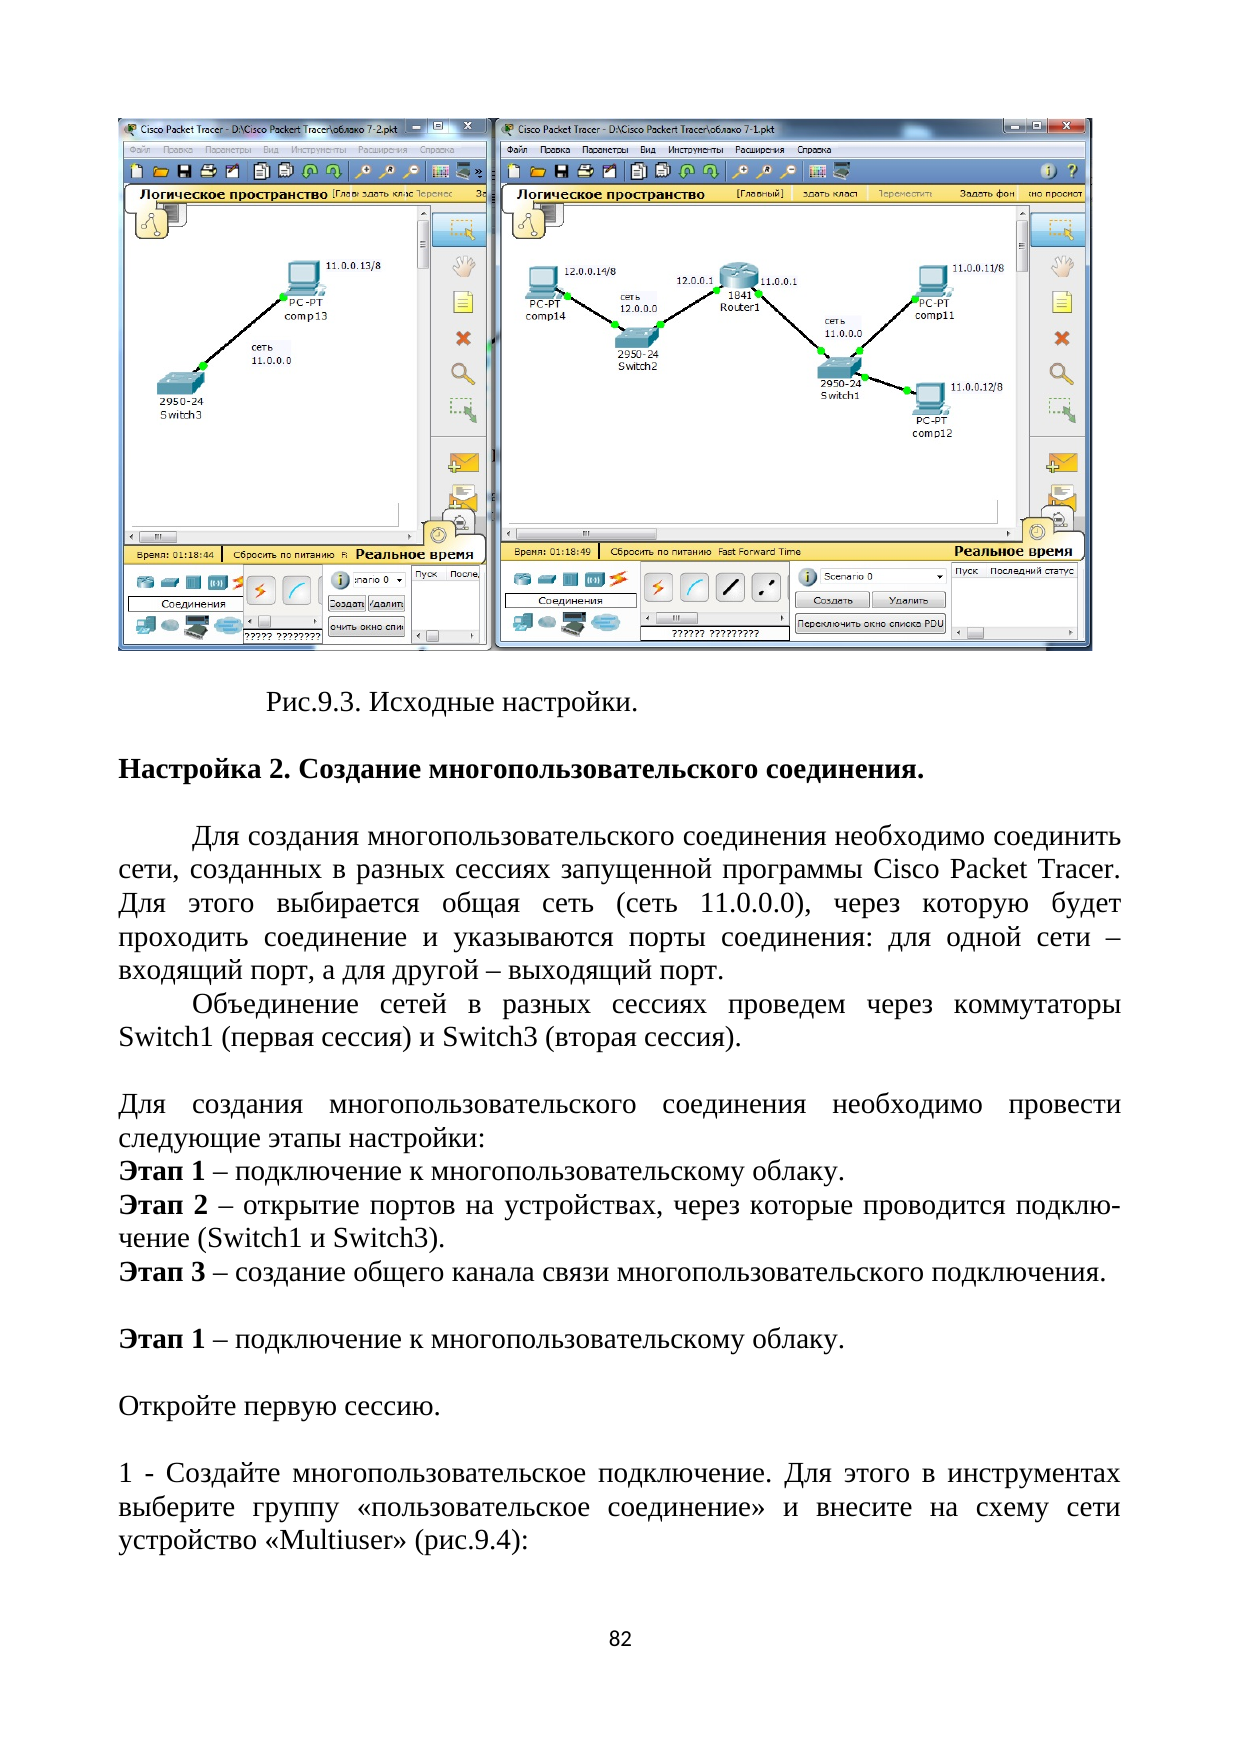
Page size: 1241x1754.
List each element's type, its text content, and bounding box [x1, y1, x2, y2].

text Для создания многопользовательского соединения необходимо провести следующие этапы настройки: [118, 1086, 1122, 1153]
text Объединение сетей в разных сессиях проведем через коммутаторы Switch1 (первая сессия) и Switch3 (вторая сессия). [118, 986, 1122, 1053]
text Настройка 2. Создание многопользовательского соединения. [118, 751, 1122, 784]
text Рис.9.3. Исходные настройки. [192, 684, 1122, 717]
text Этап 2 – открытие портов на устройствах, через которые проводится подклю-чение (Switch1 и Switch3). [118, 1187, 1122, 1254]
text 1 - Создайте многопользовательское подключение. Для этого в инструментах выберите группу «пользовательское соединение» и внесите на схему сети устройство «Multiuser» (рис.9.4): [118, 1455, 1122, 1556]
text Откройте первую сессию. [118, 1388, 1122, 1422]
text Этап 3 – создание общего канала связи многопользовательского подключения. [118, 1254, 1122, 1288]
text Этап 1 – подключение к многопользовательскому облаку. [118, 1153, 1122, 1187]
text Этап 1 – подключение к многопользовательскому облаку. [118, 1321, 1122, 1355]
picture [118, 118, 1093, 651]
text Для создания многопользовательского соединения необходимо соединить сети, созданных в разных сессиях запущенной программы Cisco Packet Tracer. Для этого выбирается общая сеть (сеть 11.0.0.0), через которую будет проходить соединение и указываются порты соединения: для одной сети – входящий порт, а для другой – выходящий порт. [118, 818, 1122, 986]
